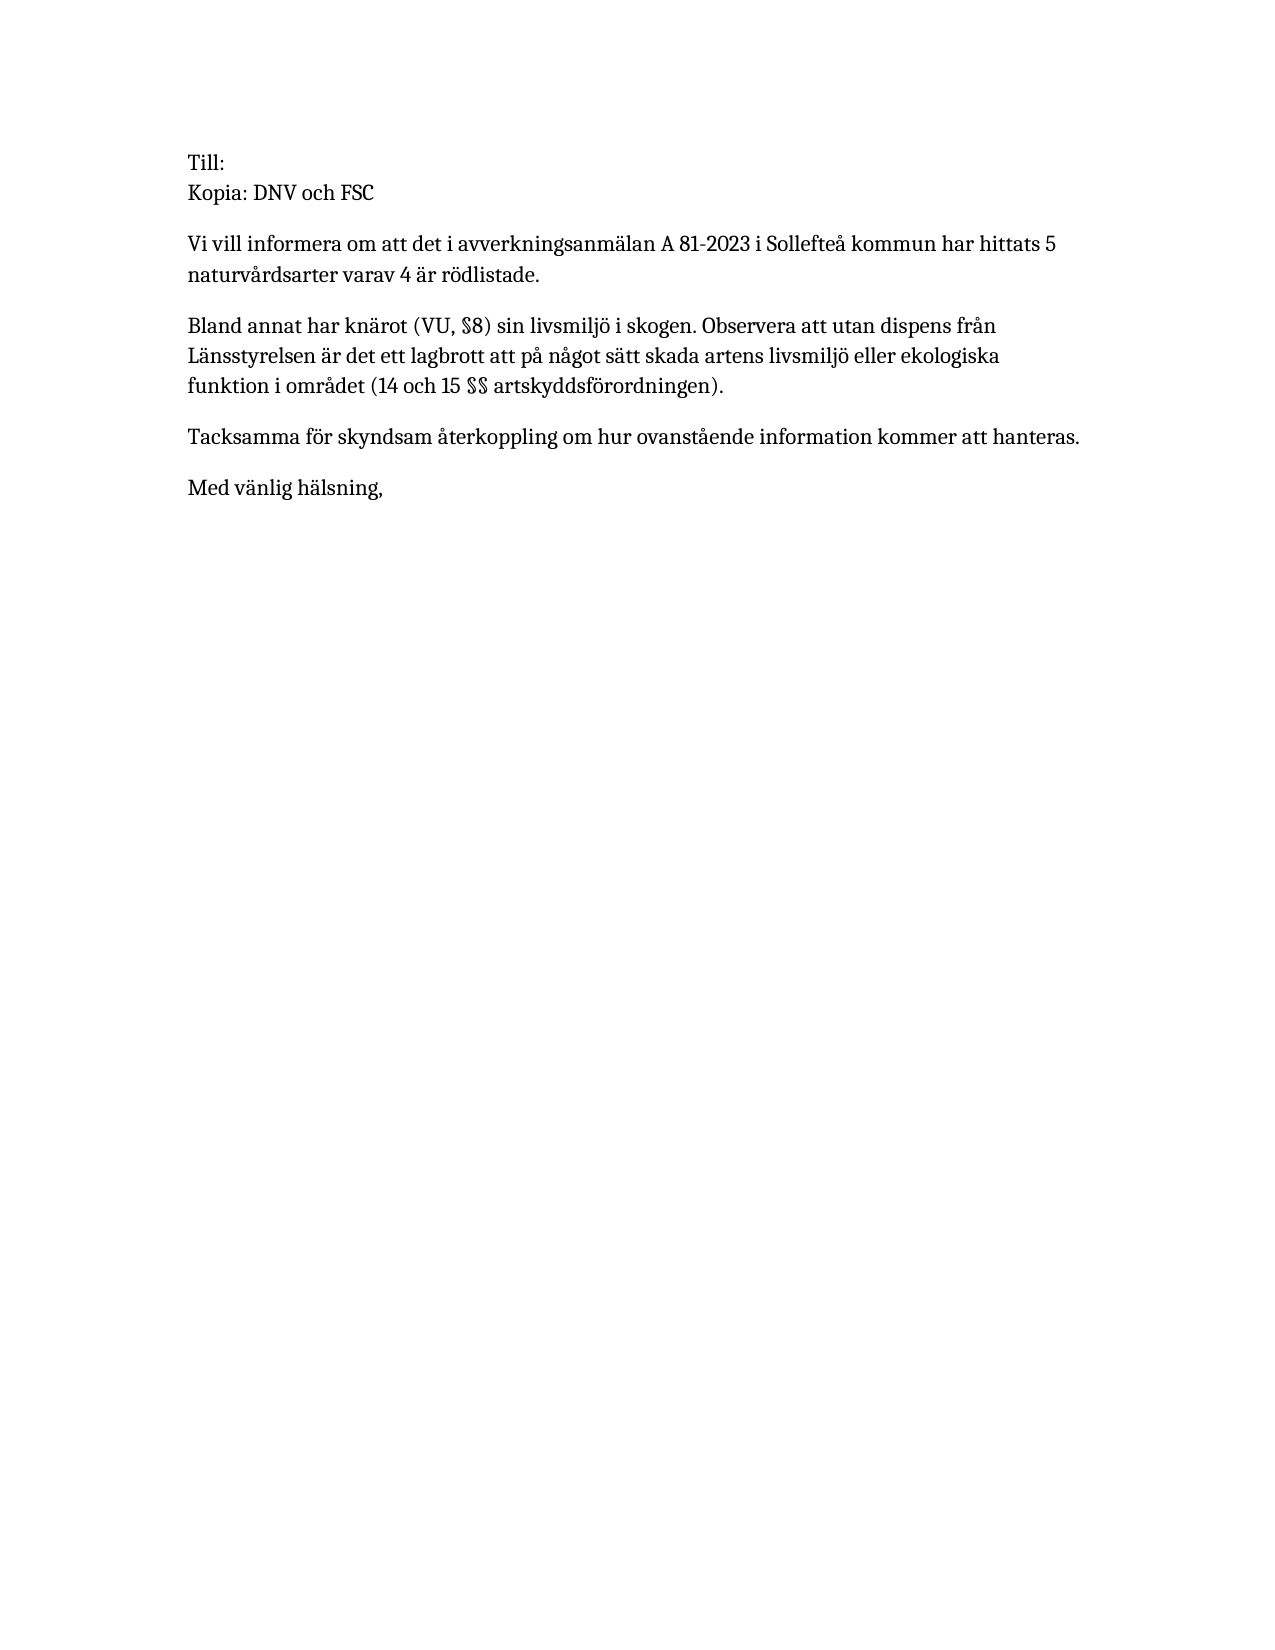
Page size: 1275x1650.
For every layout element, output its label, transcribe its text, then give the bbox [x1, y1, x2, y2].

text Bland annat har knärot (VU, §8) sin livsmiljö i skogen. Observera att utan dispens från Länsstyrelsen är det ett lagbrott att på något sätt skada artens livsmiljö eller ekologiska funktion i området (14 och 15 §§ artskyddsförordningen). [187, 312, 1087, 399]
text Tacksamma för skyndsam återkoppling om hur ovanstående information kommer att hanteras. [187, 424, 1087, 450]
text Till: Kopia: DNV och FSC [187, 150, 1087, 207]
text Med vänlig hälsning, [187, 475, 1087, 532]
text Vi vill informera om att det i avverkningsanmälan A 81-2023 i Sollefteå kommun har hittats 5 naturvårdsarter varav 4 är rödlistade. [187, 231, 1087, 288]
